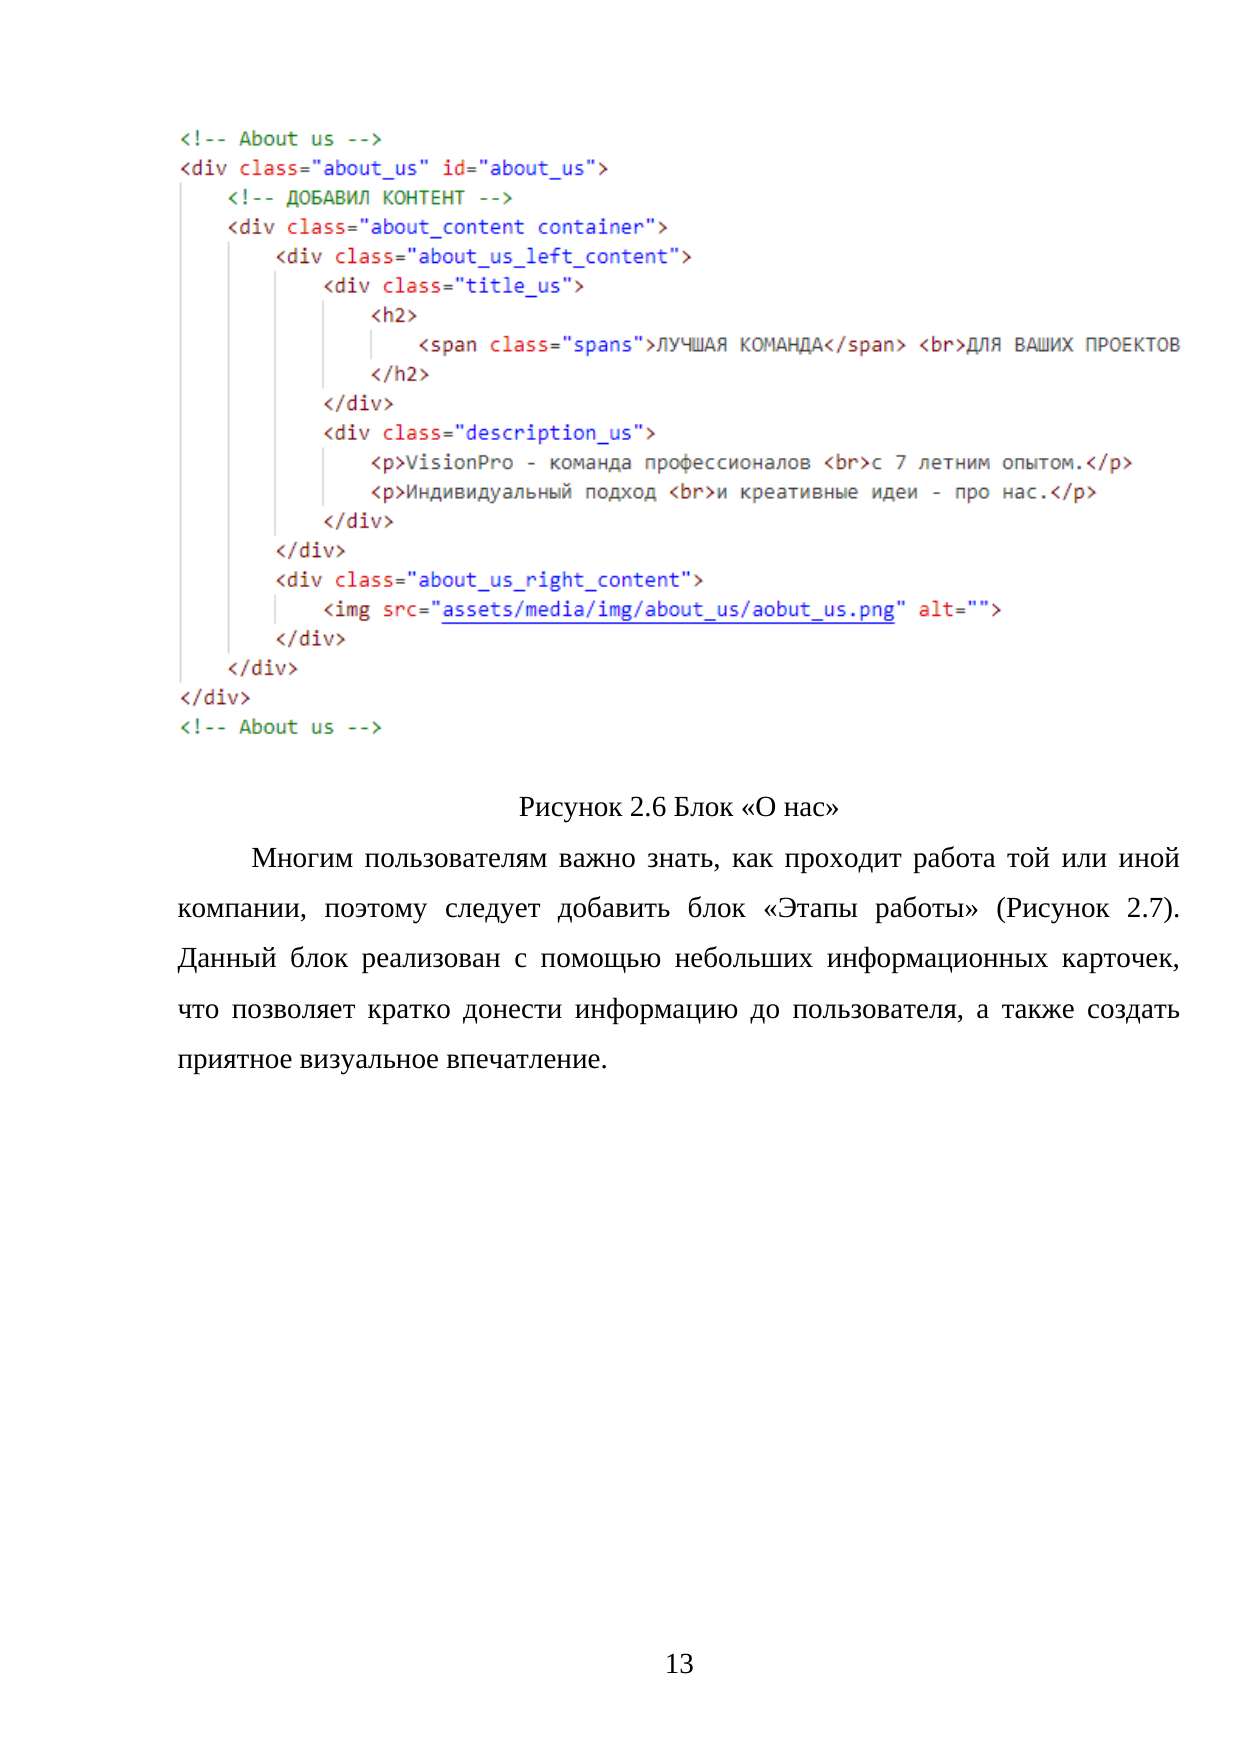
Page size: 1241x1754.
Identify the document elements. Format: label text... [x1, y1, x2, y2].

picture [177, 118, 1188, 748]
text Рисунок 2.6 Блок «О нас» [177, 789, 1181, 823]
text Многим пользователям важно знать, как проходит работа той или иной компании, поэтому следует добавить блок «Этапы работы» (Рисунок 2.7). Данный блок реализован с помощью небольших информационных карточек, что позволяет кратко донести информацию до пользователя, а также создать приятное визуальное впечатление. [177, 840, 1181, 1075]
